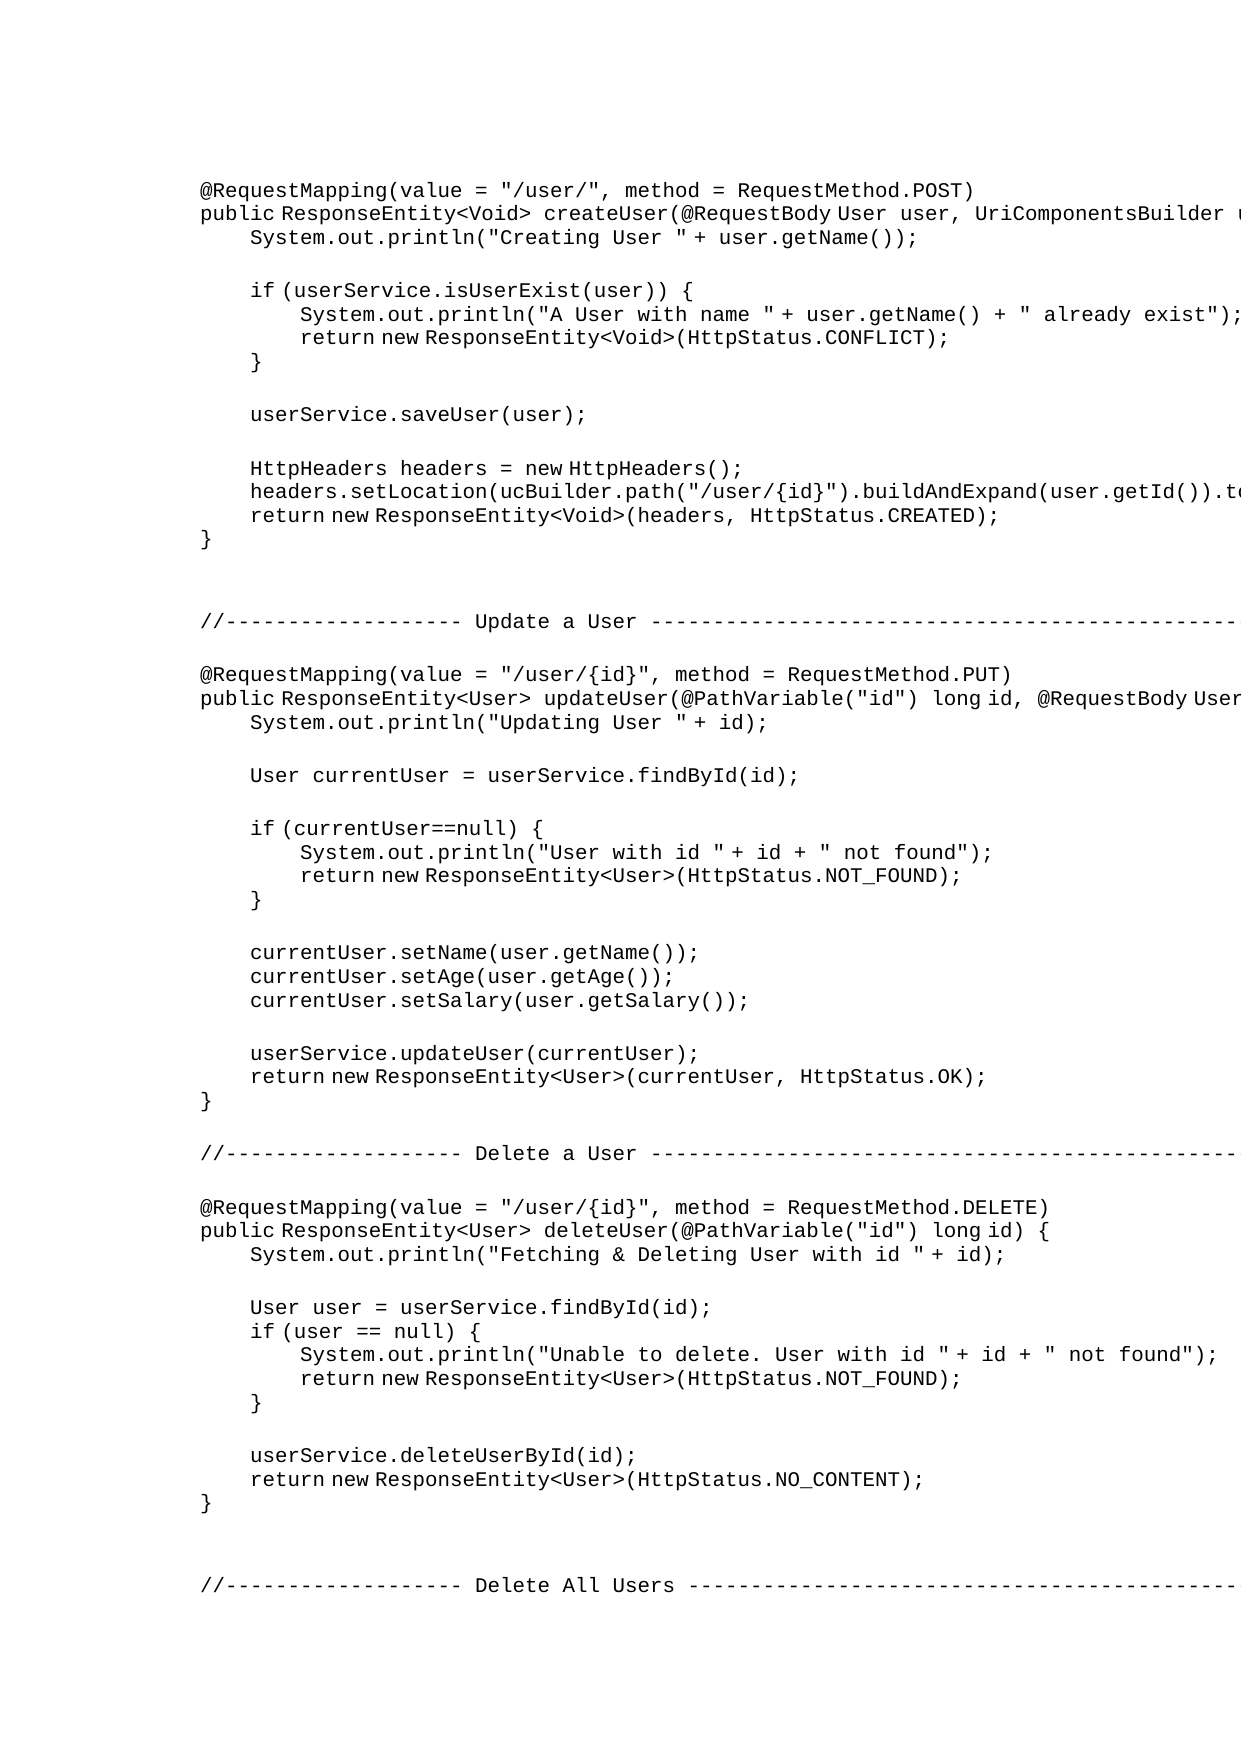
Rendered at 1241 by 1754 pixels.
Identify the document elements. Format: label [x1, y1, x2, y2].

table_header [150, 150, 1240, 1599]
